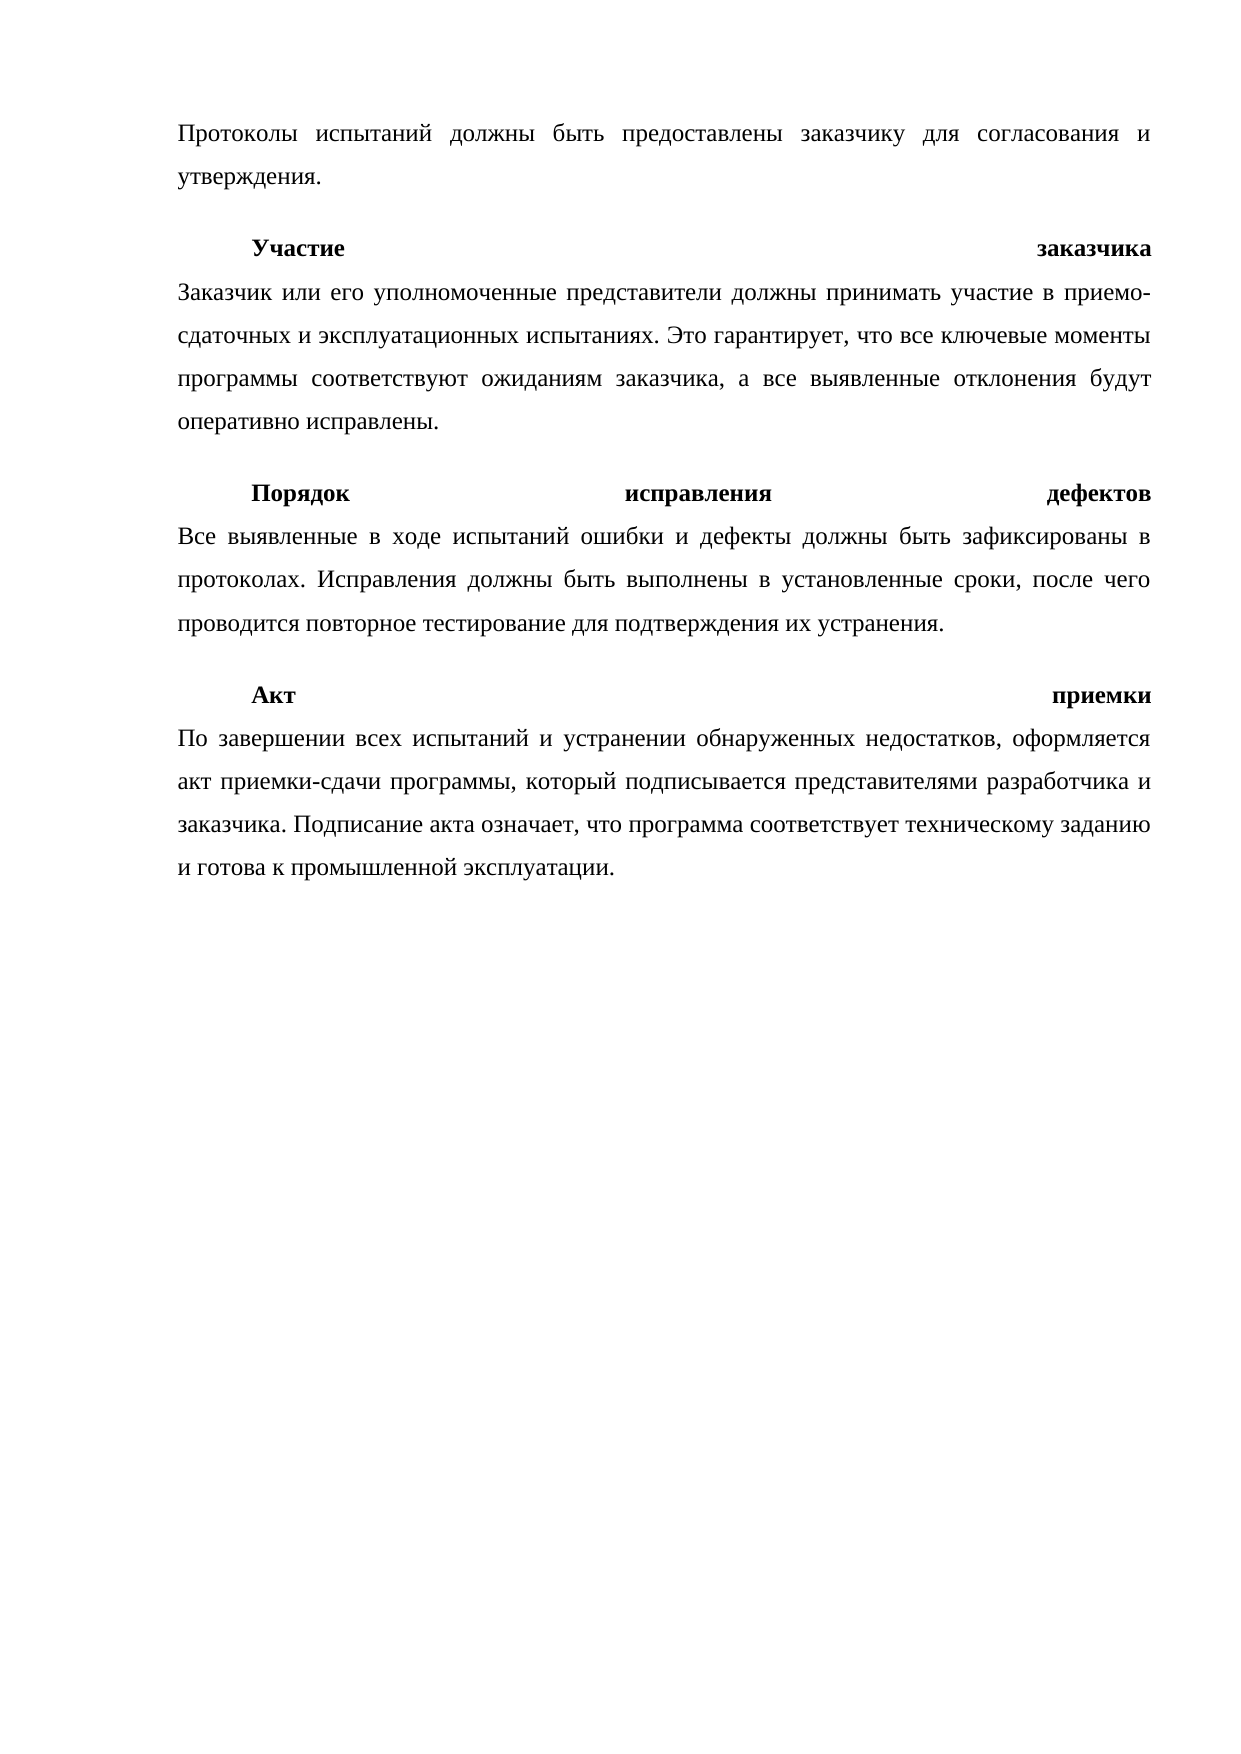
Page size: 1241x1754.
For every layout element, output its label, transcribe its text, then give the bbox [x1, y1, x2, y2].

text Акт приемки По завершении всех испытаний и устранении обнаруженных недостатков, оформляется акт приемки-сдачи программы, который подписывается представителями разработчика и заказчика. Подписание акта означает, что программа соответствует техническому заданию и готова к промышленной эксплуатации. [177, 680, 1152, 881]
text Порядок исправления дефектов Все выявленные в ходе испытаний ошибки и дефекты должны быть зафиксированы в протоколах. Исправления должны быть выполнены в установленные сроки, после чего проводится повторное тестирование для подтверждения их устранения. [177, 478, 1152, 636]
text Участие заказчика Заказчик или его уполномоченные представители должны принимать участие в приемо-сдаточных и эксплуатационных испытаниях. Это гарантирует, что все ключевые моменты программы соответствуют ожиданиям заказчика, а все выявленные отклонения будут оперативно исправлены. [177, 233, 1152, 435]
